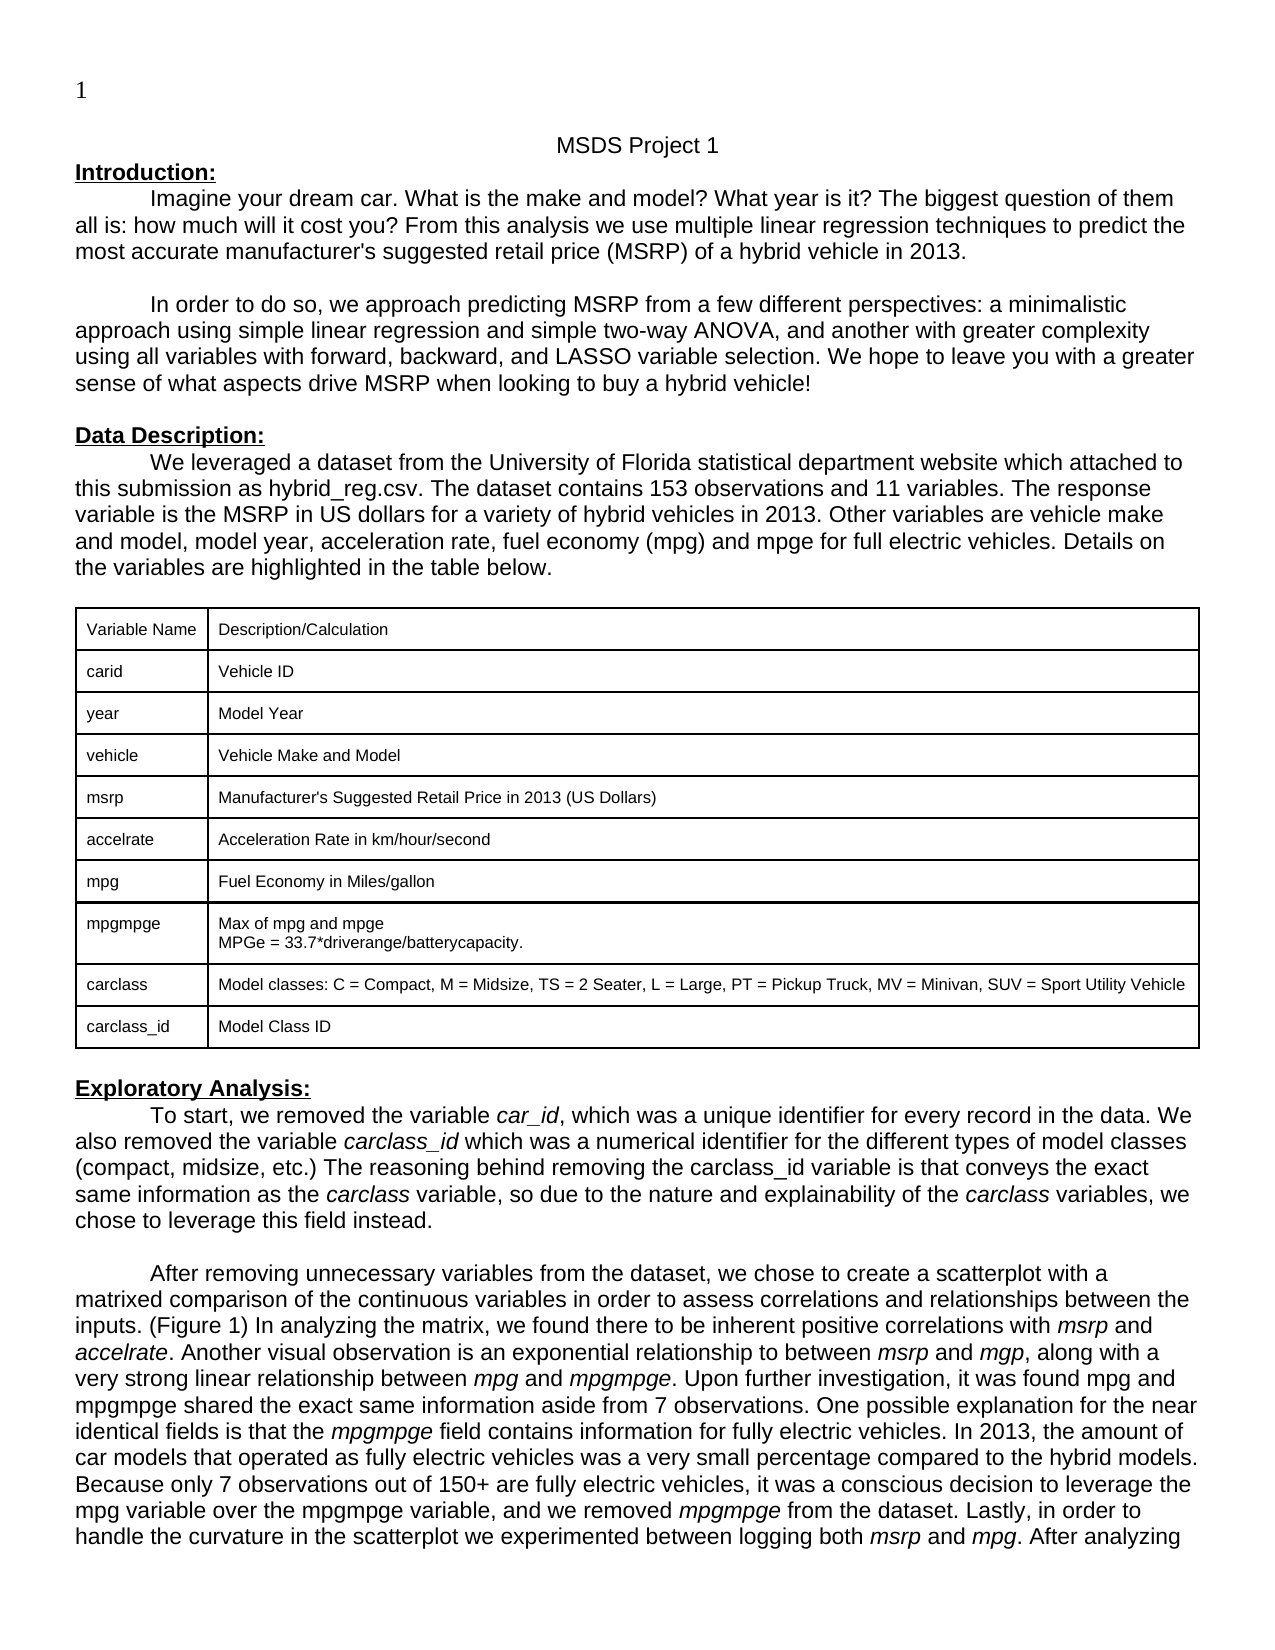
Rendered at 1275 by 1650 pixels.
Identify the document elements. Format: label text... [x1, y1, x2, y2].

table_cell Fuel Economy in Miles/gallon [209, 861, 1198, 901]
table_cell Model classes: C = Compact, M = Midsize, TS = 2 Seater, L = Large, PT = Pickup Truck, MV = Minivan, SUV = Sport Utility Vehicle [209, 965, 1198, 1005]
table_cell Manufacturer's Suggested Retail Price in 2013 (US Dollars) [209, 777, 1198, 817]
table_cell vehicle [77, 735, 207, 775]
text Imagine your dream car. What is the make and model? What year is it? The biggest question of them all is: how much will it cost you? From this analysis we use multiple linear regression techniques to predict the most accurate manufacturer's suggested retail price (MSRP) of a hybrid vehicle in 2013. [75, 185, 1200, 264]
table_cell msrp [77, 777, 207, 817]
table_cell Model Class ID [209, 1007, 1198, 1047]
table_cell carclass [77, 965, 207, 1005]
table_cell Vehicle Make and Model [209, 735, 1198, 775]
table_cell Max of mpg and mpge MPGe = 33.7*driverange/batterycapacity. [209, 904, 1198, 963]
table_cell Model Year [209, 693, 1198, 733]
text Data Description: [75, 422, 1200, 449]
table_cell Acceleration Rate in km/hour/second [209, 819, 1198, 859]
table_header Description/Calculation [209, 609, 1198, 649]
text To start, we removed the variable car_id, which was a unique identifier for every record in the data. We also removed the variable carclass_id which was a numerical identifier for the different types of model classes (compact, midsize, etc.) The reasoning behind removing the carclass_id variable is that conveys the exact same information as the carclass variable, so due to the nature and explainability of the carclass variables, we chose to leverage this field instead. [75, 1102, 1200, 1233]
table_cell carclass_id [77, 1007, 207, 1047]
text Introduction: [75, 159, 1200, 185]
table_header Variable Name [77, 609, 207, 649]
text We leveraged a dataset from the University of Florida statistical department website which attached to this submission as hybrid_reg.csv. The dataset contains 153 observations and 11 variables. The response variable is the MSRP in US dollars for a variety of hybrid vehicles in 2013. Other variables are vehicle make and model, model year, acceleration rate, fuel economy (mpg) and mpge for full electric vehicles. Details on the variables are highlighted in the table below. [75, 449, 1200, 581]
table_cell carid [77, 651, 207, 691]
table_cell Vehicle ID [209, 651, 1198, 691]
table_cell year [77, 693, 207, 733]
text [75, 1260, 1200, 1550]
table_cell mpgmpge [77, 904, 207, 963]
table_cell accelrate [77, 819, 207, 859]
text Exploratory Analysis: [75, 1075, 1200, 1102]
table_cell mpg [77, 861, 207, 901]
text MSDS Project 1 [75, 132, 1200, 159]
text In order to do so, we approach predicting MSRP from a few different perspectives: a minimalistic approach using simple linear regression and simple two-way ANOVA, and another with greater complexity using all variables with forward, backward, and LASSO variable selection. We hope to leave you with a greater sense of what aspects drive MSRP when looking to buy a hybrid vehicle! [75, 291, 1200, 396]
